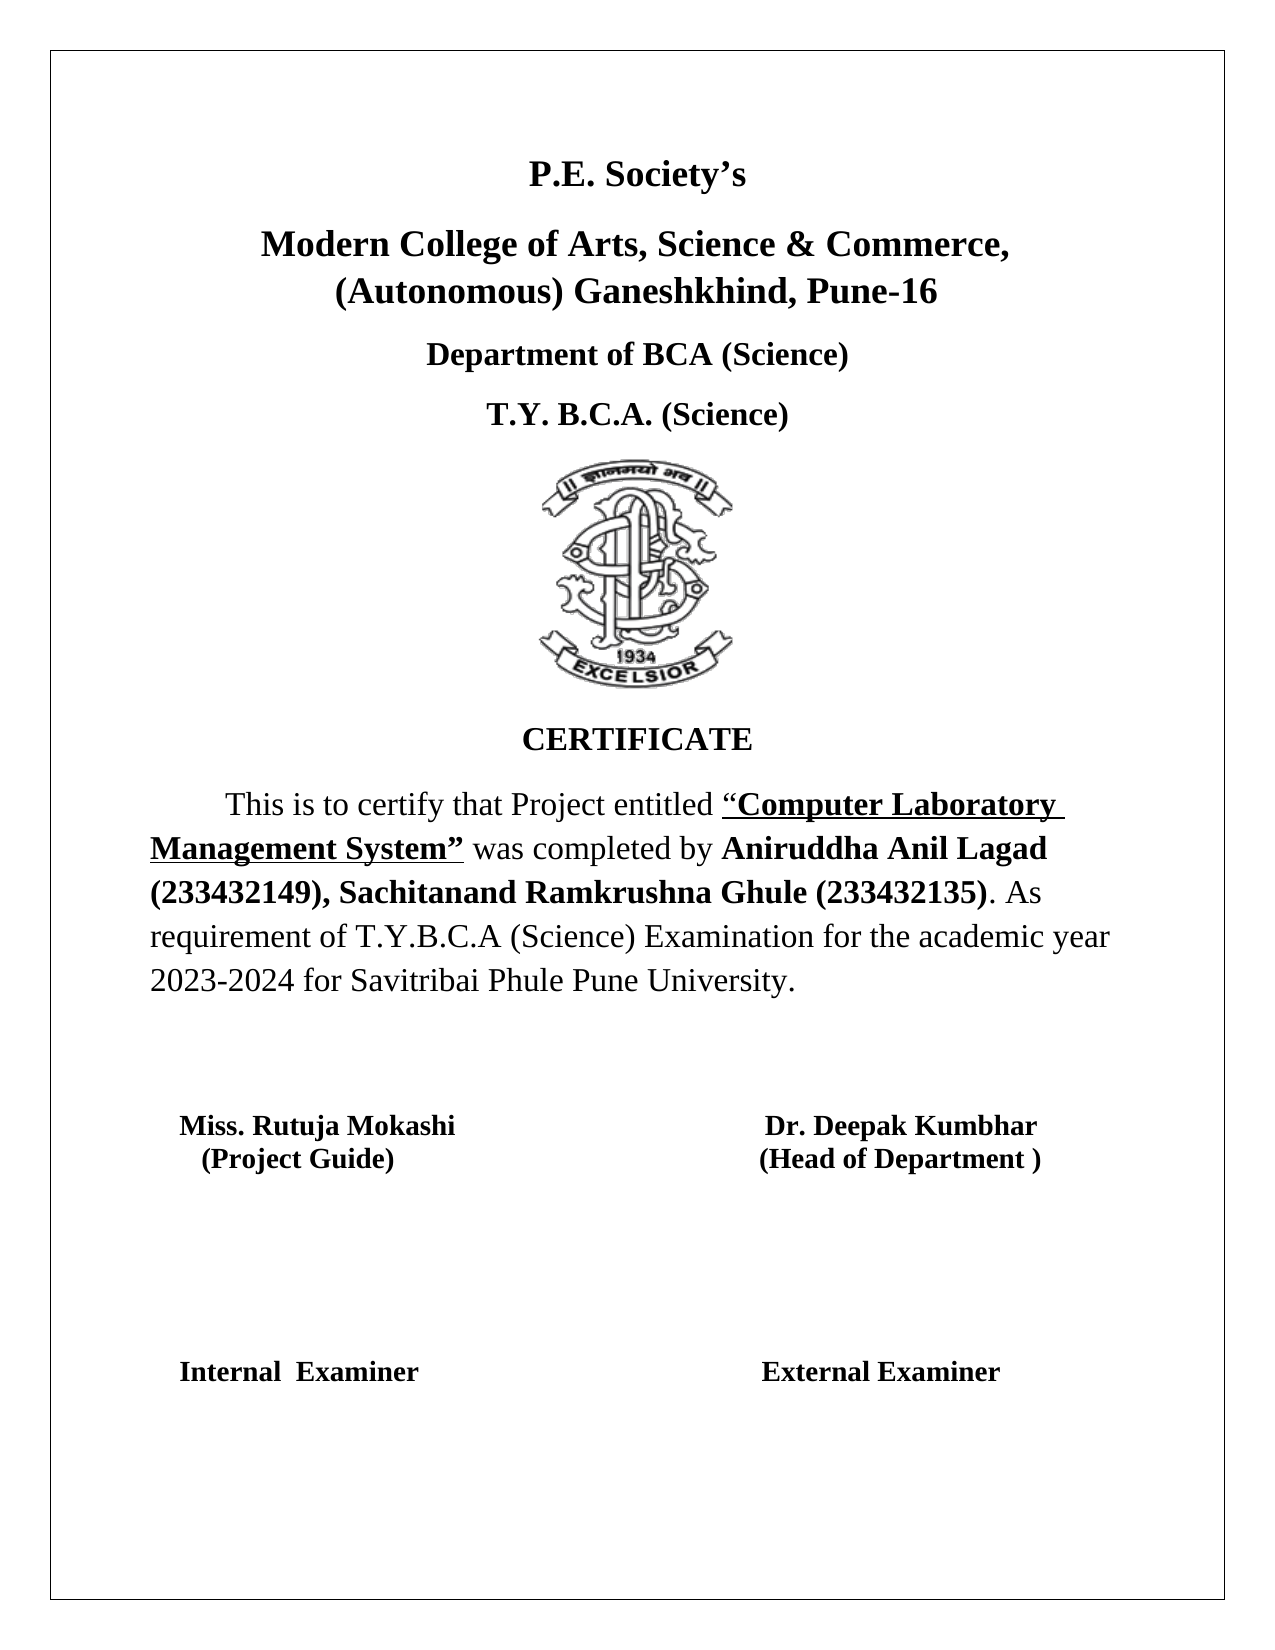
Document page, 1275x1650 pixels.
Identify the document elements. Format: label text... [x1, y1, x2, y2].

text (Project Guide) (Head of Department ) [150, 1141, 1121, 1175]
text T.Y. B.C.A. (Science) [192, 394, 1083, 432]
text Miss. Rutuja Mokashi Dr. Deepak Kumbhar [150, 1108, 1121, 1141]
text P.E. Society’s [154, 151, 1121, 194]
text Modern College of Arts, Science & Commerce, (Autonomous) Ganeshkhind, Pune-16 [154, 221, 1117, 311]
text CERTIFICATE [192, 719, 1083, 758]
text Department of BCA (Science) [192, 334, 1083, 372]
text Internal Examiner External Examiner [150, 1354, 1121, 1388]
picture [508, 453, 767, 691]
text This is to certify that Project entitled “Computer Laboratory Management System” was completed by Aniruddha Anil Lagad (233432149), Sachitanand Ramkrushna Ghule (233432135). As requirement of T.Y.B.C.A (Science) Examination for the academic year 2023-2024 for Savitribai Phule Pune University. [150, 784, 1121, 999]
